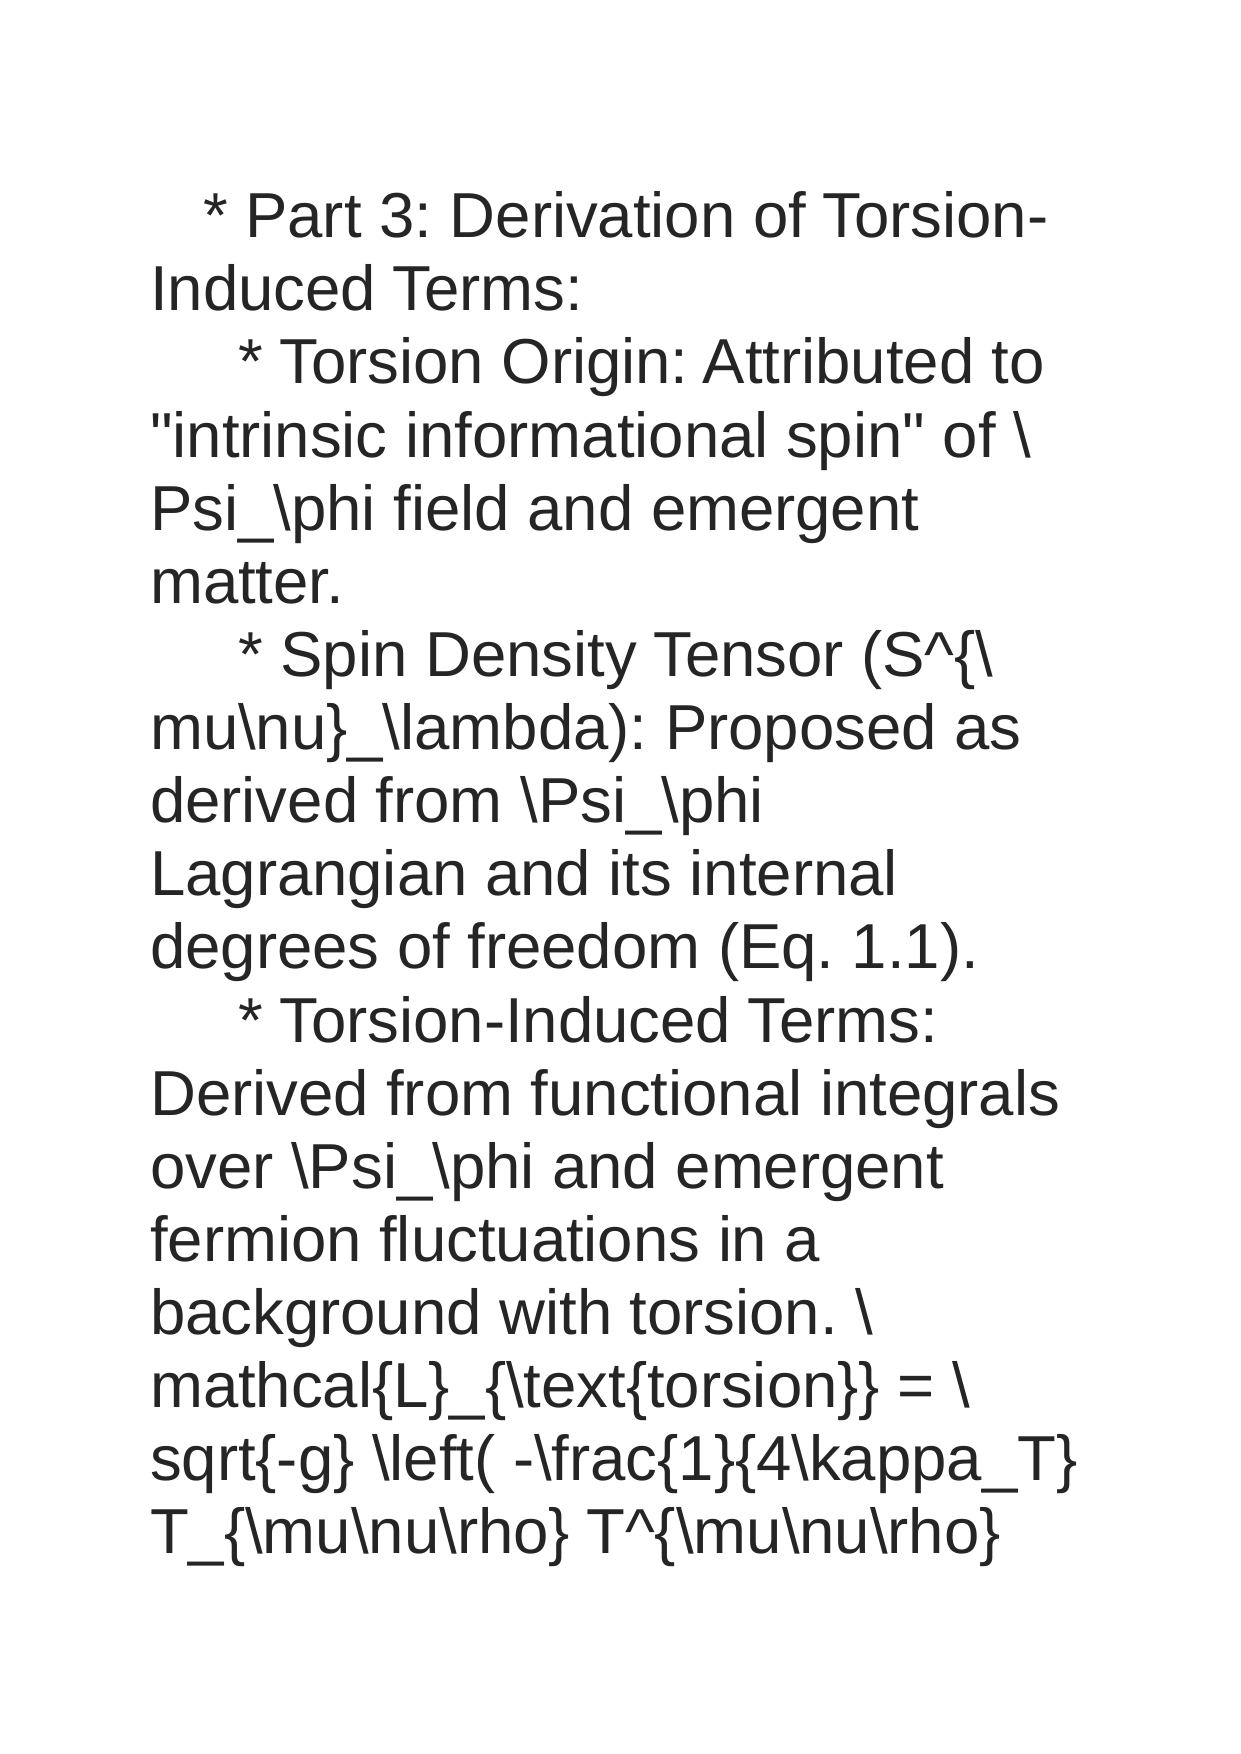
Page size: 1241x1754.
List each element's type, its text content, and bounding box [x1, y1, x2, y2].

text * Torsion Origin: Attributed to "intrinsic informational spin" of \Psi_\phi field and emergent matter. [150, 330, 1090, 623]
text * Part 3: Derivation of Torsion-Induced Terms: [150, 184, 1090, 330]
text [150, 988, 1090, 1500]
text * Spin Density Tensor (S^{\mu\nu}_\lambda): Proposed as derived from \Psi_\phi Lagrangian and its internal degrees of freedom (Eq. 1.1). [150, 623, 1090, 988]
